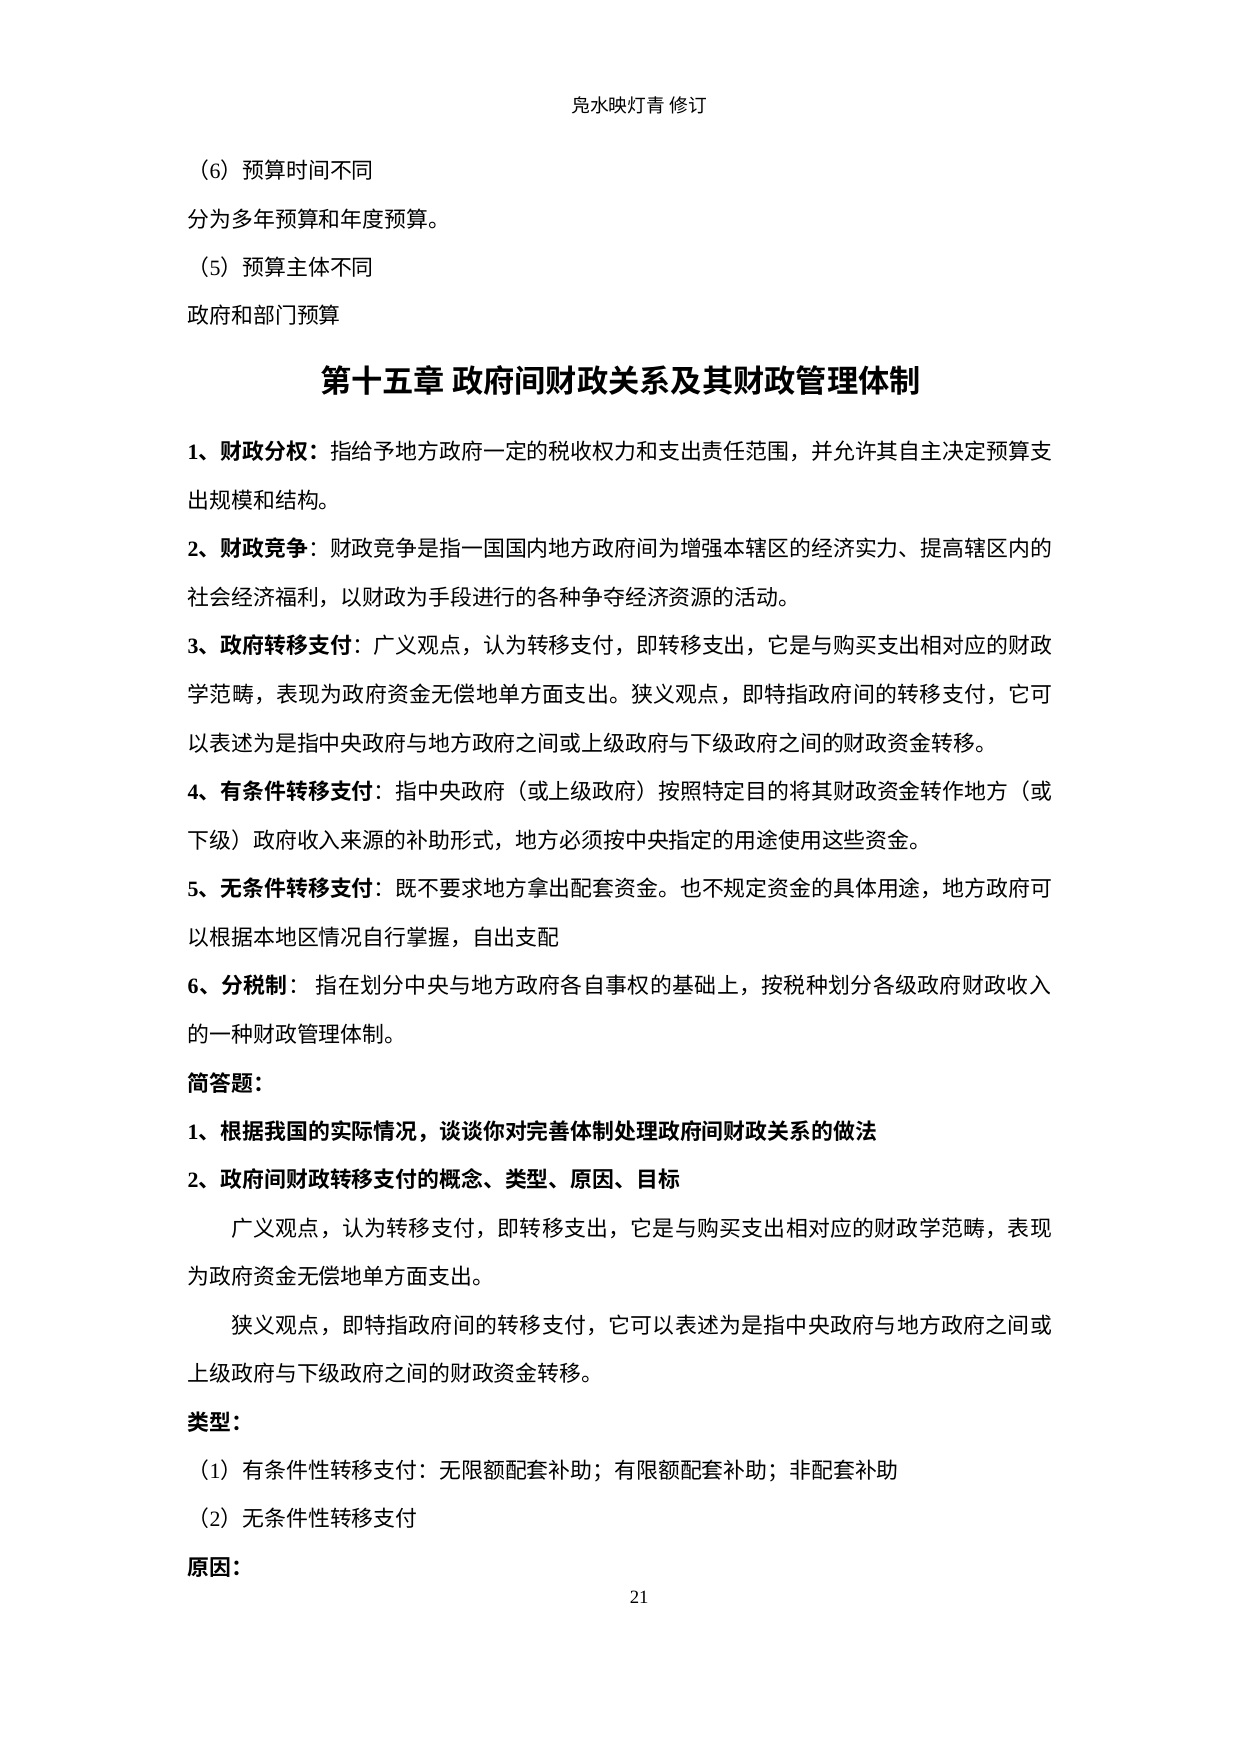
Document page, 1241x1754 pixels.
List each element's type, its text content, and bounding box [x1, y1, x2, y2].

text 第十五章 政府间财政关系及其财政管理体制 [187, 346, 1053, 411]
text （5）预算主体不同 [187, 250, 1053, 282]
text 分为多年预算和年度预算。 [187, 201, 1053, 234]
text 2、政府间财政转移支付的概念、类型、原因、目标 [187, 1162, 1053, 1194]
text 6、分税制： 指在划分中央与地方政府各自事权的基础上，按税种划分各级政府财政收入的一种财政管理体制。 [187, 968, 1053, 1049]
text 1、根据我国的实际情况，谈谈你对完善体制处理政府间财政关系的做法 [187, 1113, 1053, 1146]
text 原因： [187, 1549, 1053, 1582]
text （6）预算时间不同 [187, 153, 1053, 186]
text 1、财政分权：指给予地方政府一定的税收权力和支出责任范围，并允许其自主决定预算支出规模和结构。 [187, 434, 1053, 515]
text 广义观点，认为转移支付，即转移支出，它是与购买支出相对应的财政学范畴，表现为政府资金无偿地单方面支出。 [187, 1210, 1053, 1291]
text （2）无条件性转移支付 [187, 1501, 1053, 1533]
text 2、财政竞争：财政竞争是指一国国内地方政府间为增强本辖区的经济实力、提高辖区内的社会经济福利，以财政为手段进行的各种争夺经济资源的活动。 [187, 531, 1053, 612]
text 政府和部门预算 [187, 298, 1053, 331]
text 3、政府转移支付：广义观点，认为转移支付，即转移支出，它是与购买支出相对应的财政学范畴，表现为政府资金无偿地单方面支出。狭义观点，即特指政府间的转移支付，它可以表述为是指中央政府与地方政府之间或上级政府与下级政府之间的财政资金转移。 [187, 628, 1053, 758]
text 5、无条件转移支付：既不要求地方拿出配套资金。也不规定资金的具体用途，地方政府可以根据本地区情况自行掌握，自出支配 [187, 871, 1053, 952]
text 类型： [187, 1404, 1053, 1437]
text 4、有条件转移支付：指中央政府（或上级政府）按照特定目的将其财政资金转作地方（或下级）政府收入来源的补助形式，地方必须按中央指定的用途使用这些资金。 [187, 774, 1053, 855]
text 简答题： [187, 1065, 1053, 1098]
text （1）有条件性转移支付：无限额配套补助；有限额配套补助；非配套补助 [187, 1453, 1053, 1485]
text 狭义观点，即特指政府间的转移支付，它可以表述为是指中央政府与地方政府之间或上级政府与下级政府之间的财政资金转移。 [187, 1307, 1053, 1388]
